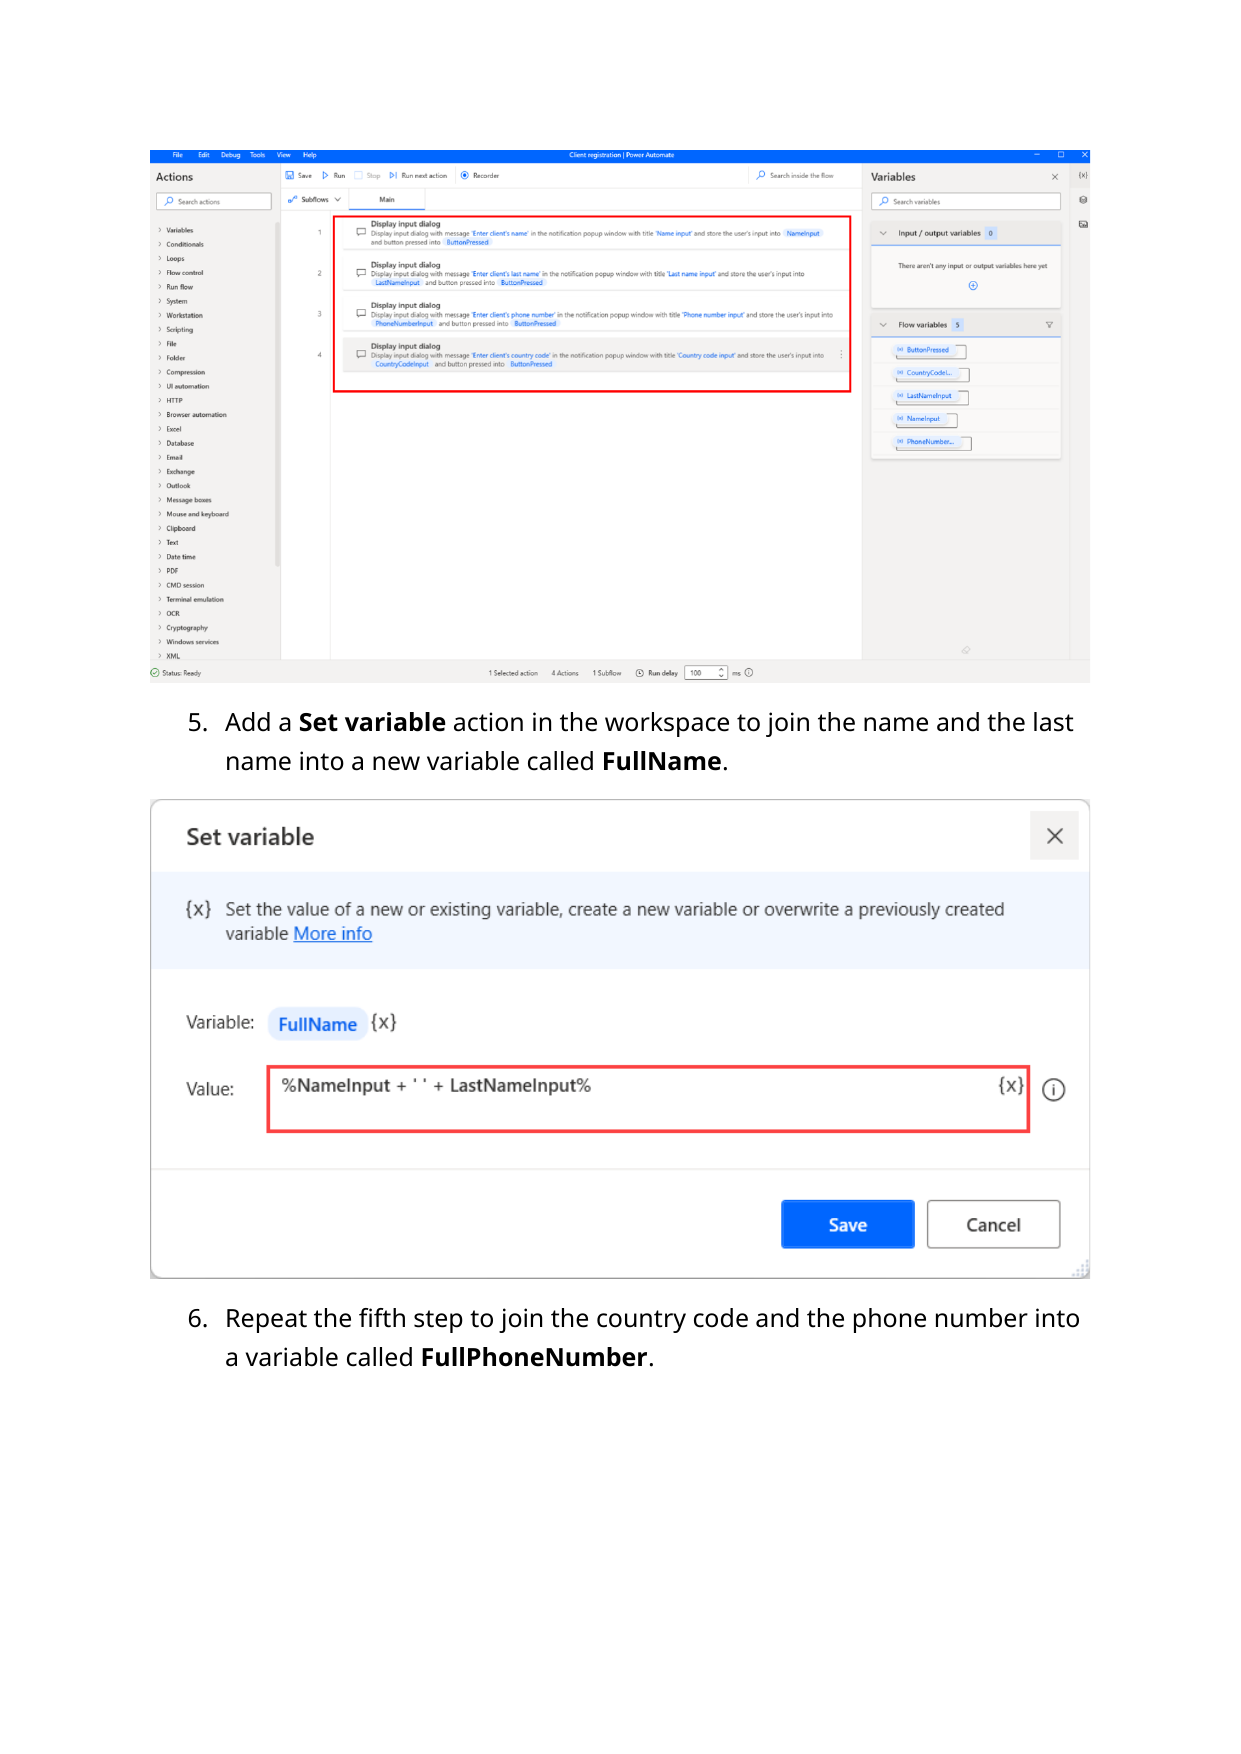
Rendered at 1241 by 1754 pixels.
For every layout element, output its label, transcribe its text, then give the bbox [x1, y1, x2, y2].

picture [150, 799, 1091, 1279]
list Add a Set variable action in the workspace to join the name and the last name into a new variable called FullName. [187, 704, 1090, 778]
list Repeat the fifth step to join the country code and the phone number into a variable called FullPhoneNumber. [187, 1300, 1090, 1374]
picture [150, 150, 1091, 683]
